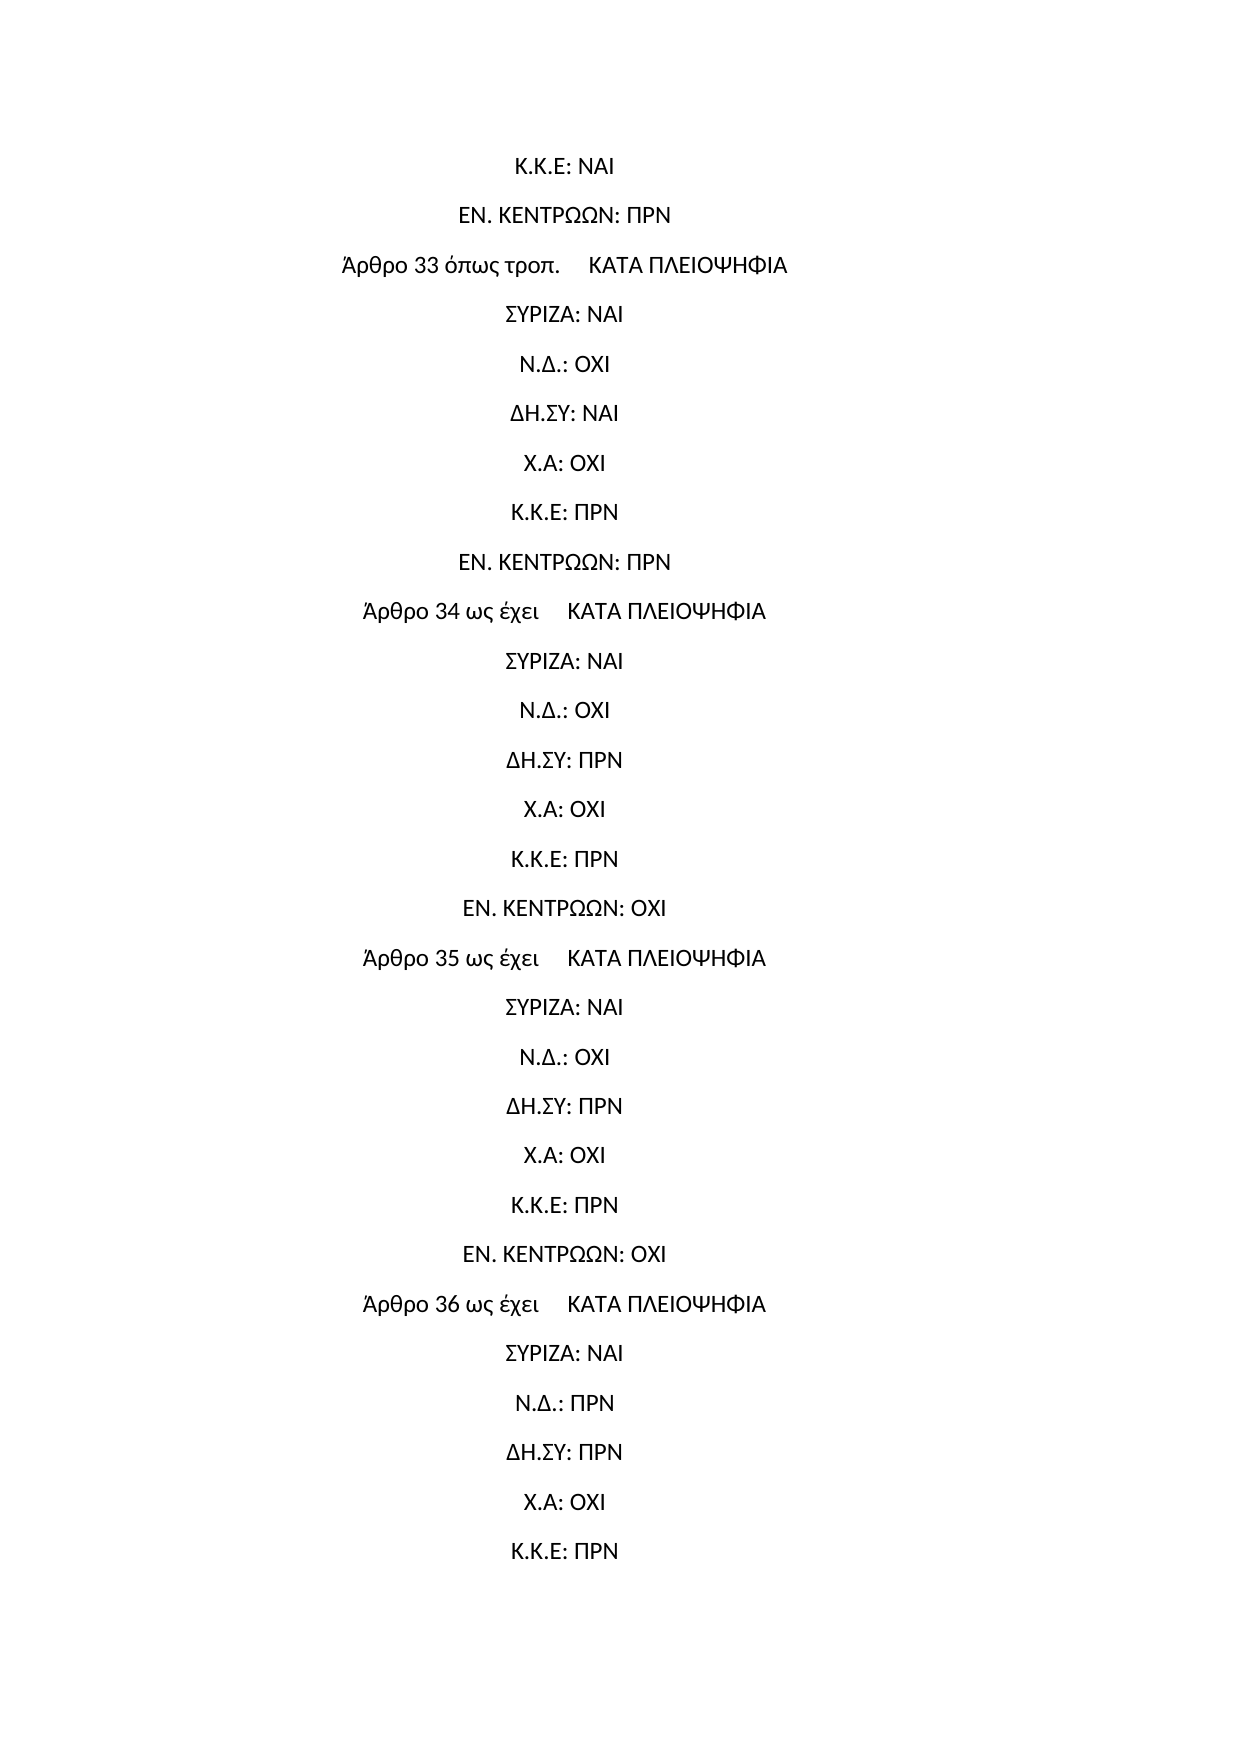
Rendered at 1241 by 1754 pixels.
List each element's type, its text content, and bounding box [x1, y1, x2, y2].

table_cell ΣΥΡΙΖΑ: ΝΑΙ [188, 991, 942, 1041]
table_cell ΣΥΡΙΖΑ: ΝΑΙ [188, 645, 942, 694]
table_cell ΔΗ.ΣΥ: ΠΡΝ [188, 1090, 942, 1139]
table_cell Χ.Α: OXI [188, 447, 942, 496]
table_cell Κ.Κ.Ε: ΠΡΝ [188, 1189, 942, 1238]
table_cell Ν.Δ.: ΠΡΝ [188, 1387, 942, 1436]
table_cell Άρθρο 36 ως έχει ΚΑΤΑ ΠΛΕΙΟΨΗΦΙΑ [188, 1288, 942, 1337]
table_cell Κ.Κ.Ε: ΠΡΝ [188, 843, 942, 892]
table_cell Άρθρο 34 ως έχει ΚΑΤΑ ΠΛΕΙΟΨΗΦΙΑ [188, 595, 942, 645]
table_cell ΕΝ. ΚΕΝΤΡΩΩΝ: OXI [188, 1239, 942, 1288]
table_cell Άρθρο 33 όπως τροπ. ΚΑΤΑ ΠΛΕΙΟΨΗΦΙΑ [188, 249, 942, 298]
table_cell Κ.Κ.Ε: ΠΡΝ [188, 1535, 942, 1585]
table_cell ΕΝ. ΚΕΝΤΡΩΩΝ: ΠΡΝ [188, 200, 942, 249]
table_cell ΔΗ.ΣΥ: ΠΡΝ [188, 1436, 942, 1486]
table_cell Ν.Δ.: OXI [188, 348, 942, 397]
table_cell Κ.Κ.Ε: ΠΡΝ [188, 496, 942, 546]
table_cell Χ.Α: OXI [188, 1140, 942, 1189]
table_cell ΣΥΡΙΖΑ: ΝΑΙ [188, 299, 942, 348]
table_cell ΕΝ. ΚΕΝΤΡΩΩΝ: OXI [188, 892, 942, 942]
table_cell Χ.Α: OXI [188, 793, 942, 843]
table_cell ΕΝ. ΚΕΝΤΡΩΩΝ: ΠΡΝ [188, 546, 942, 595]
table_cell ΣΥΡΙΖΑ: ΝΑΙ [188, 1338, 942, 1387]
table_cell ΔΗ.ΣΥ: ΠΡΝ [188, 744, 942, 793]
table_cell Χ.Α: OXI [188, 1486, 942, 1535]
table_cell Ν.Δ.: OXI [188, 1041, 942, 1090]
table_cell ΔΗ.ΣΥ: ΝΑΙ [188, 398, 942, 447]
table_cell Κ.Κ.Ε: ΝΑΙ [188, 150, 942, 199]
table_cell Άρθρο 35 ως έχει ΚΑΤΑ ΠΛΕΙΟΨΗΦΙΑ [188, 942, 942, 991]
table_cell Ν.Δ.: OXI [188, 694, 942, 744]
